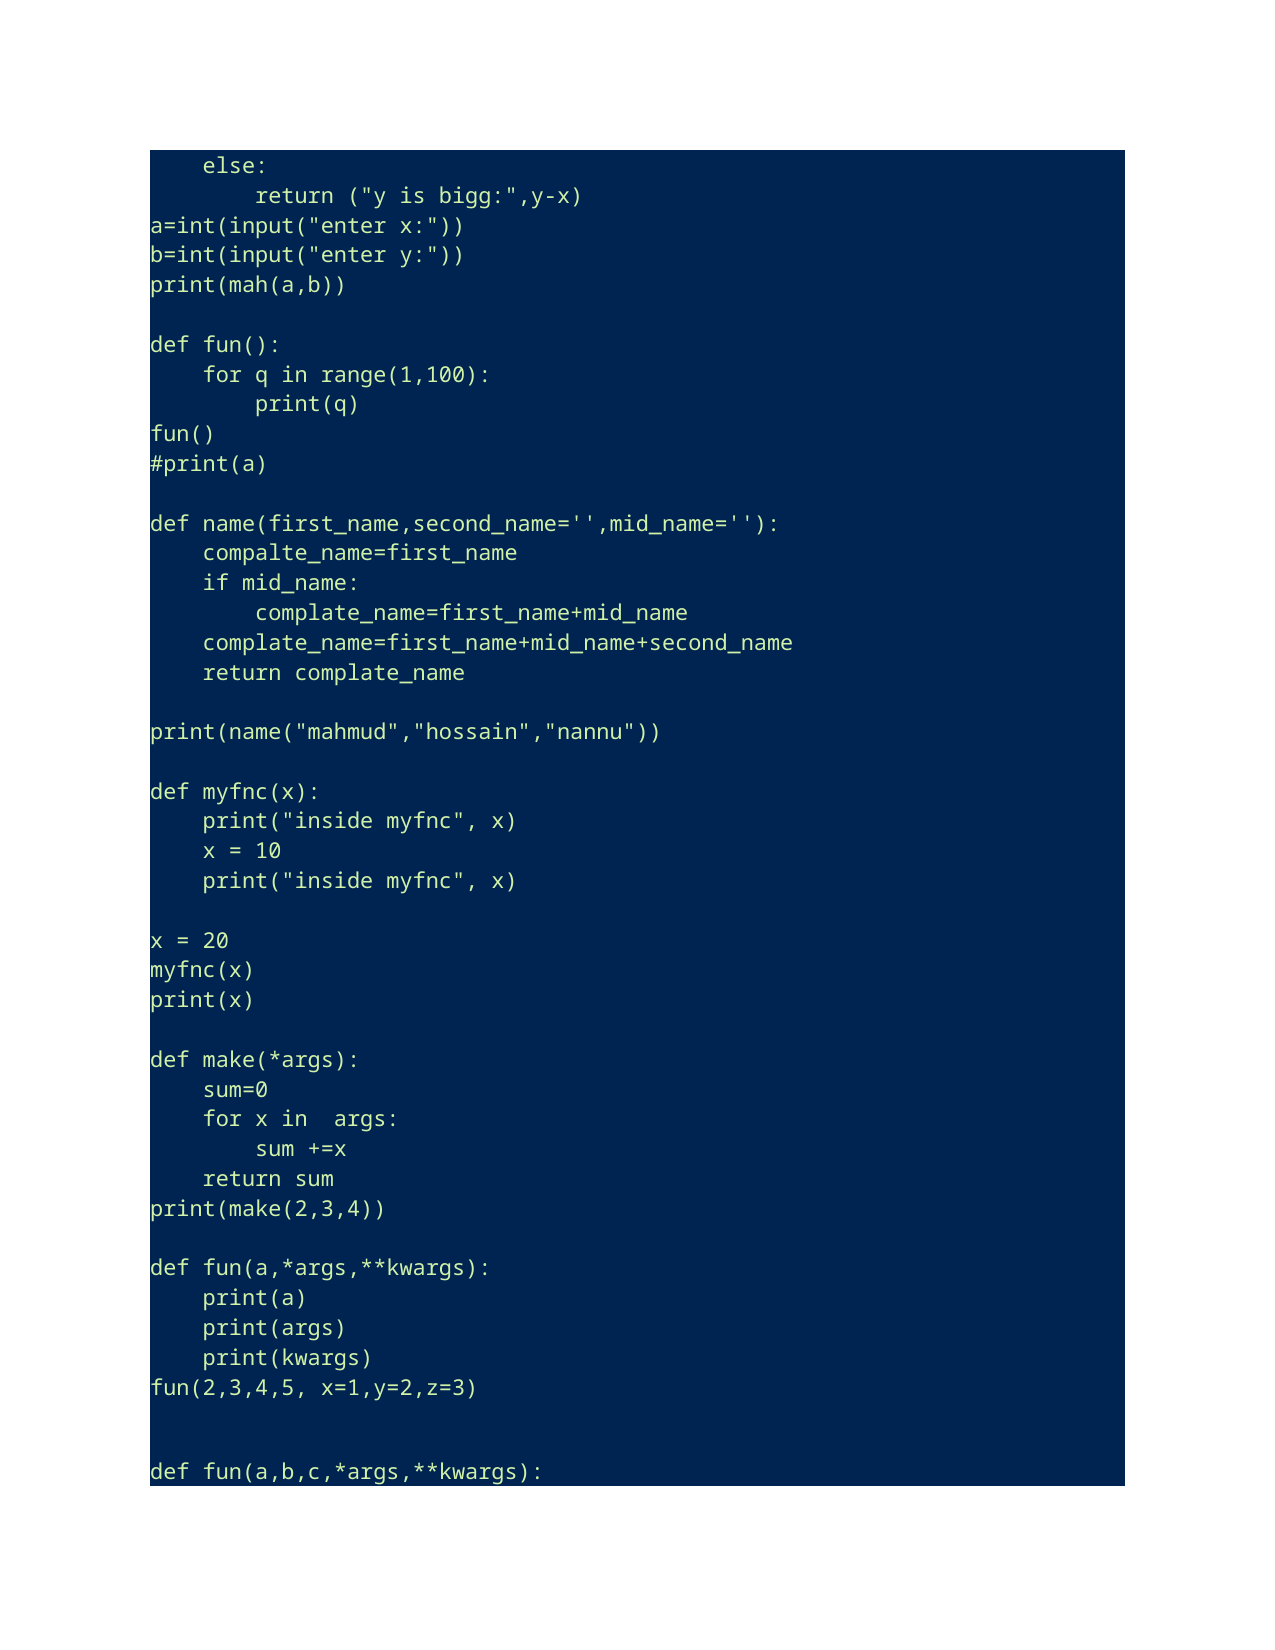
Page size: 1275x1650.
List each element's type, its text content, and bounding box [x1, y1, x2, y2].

text a=int(input("enter x:")) [150, 209, 1125, 239]
text def fun(a,*args,**kwargs): [150, 1252, 1125, 1282]
text x = 20 [150, 924, 1125, 954]
text print(x) [150, 984, 1125, 1014]
text fun(2,3,4,5, x=1,y=2,z=3) [150, 1371, 1125, 1401]
text print(name("mahmud","hossain","nannu")) [150, 716, 1125, 746]
text return sum [150, 1163, 1125, 1193]
text return ("y is bigg:",y-x) [150, 180, 1125, 209]
text complate_name=first_name+mid_name [150, 597, 1125, 627]
text compalte_name=first_name [150, 537, 1125, 567]
text def make(*args): [150, 1044, 1125, 1073]
text def myfnc(x): [150, 776, 1125, 805]
text print("inside myfnc", x) [150, 865, 1125, 895]
text def fun(): [150, 329, 1125, 358]
text for q in range(1,100): [150, 358, 1125, 388]
text def fun(a,b,c,*args,**kwargs): [150, 1456, 1125, 1486]
text print(kwargs) [150, 1342, 1125, 1371]
text if mid_name: [150, 567, 1125, 597]
text #print(a) [150, 448, 1125, 478]
text x = 10 [150, 835, 1125, 865]
text else: [150, 150, 1125, 180]
text print(q) [150, 388, 1125, 418]
text fun() [150, 418, 1125, 448]
text sum=0 [150, 1073, 1125, 1103]
text print("inside myfnc", x) [150, 805, 1125, 835]
text myfnc(x) [150, 954, 1125, 984]
text return complate_name [150, 656, 1125, 686]
text print(args) [150, 1312, 1125, 1342]
text for x in args: [150, 1103, 1125, 1133]
text print(mah(a,b)) [150, 269, 1125, 299]
text print(make(2,3,4)) [150, 1193, 1125, 1222]
text print(a) [150, 1282, 1125, 1312]
text b=int(input("enter y:")) [150, 239, 1125, 269]
text complate_name=first_name+mid_name+second_name [150, 627, 1125, 656]
text sum +=x [150, 1133, 1125, 1163]
text def name(first_name,second_name='',mid_name=''): [150, 507, 1125, 537]
